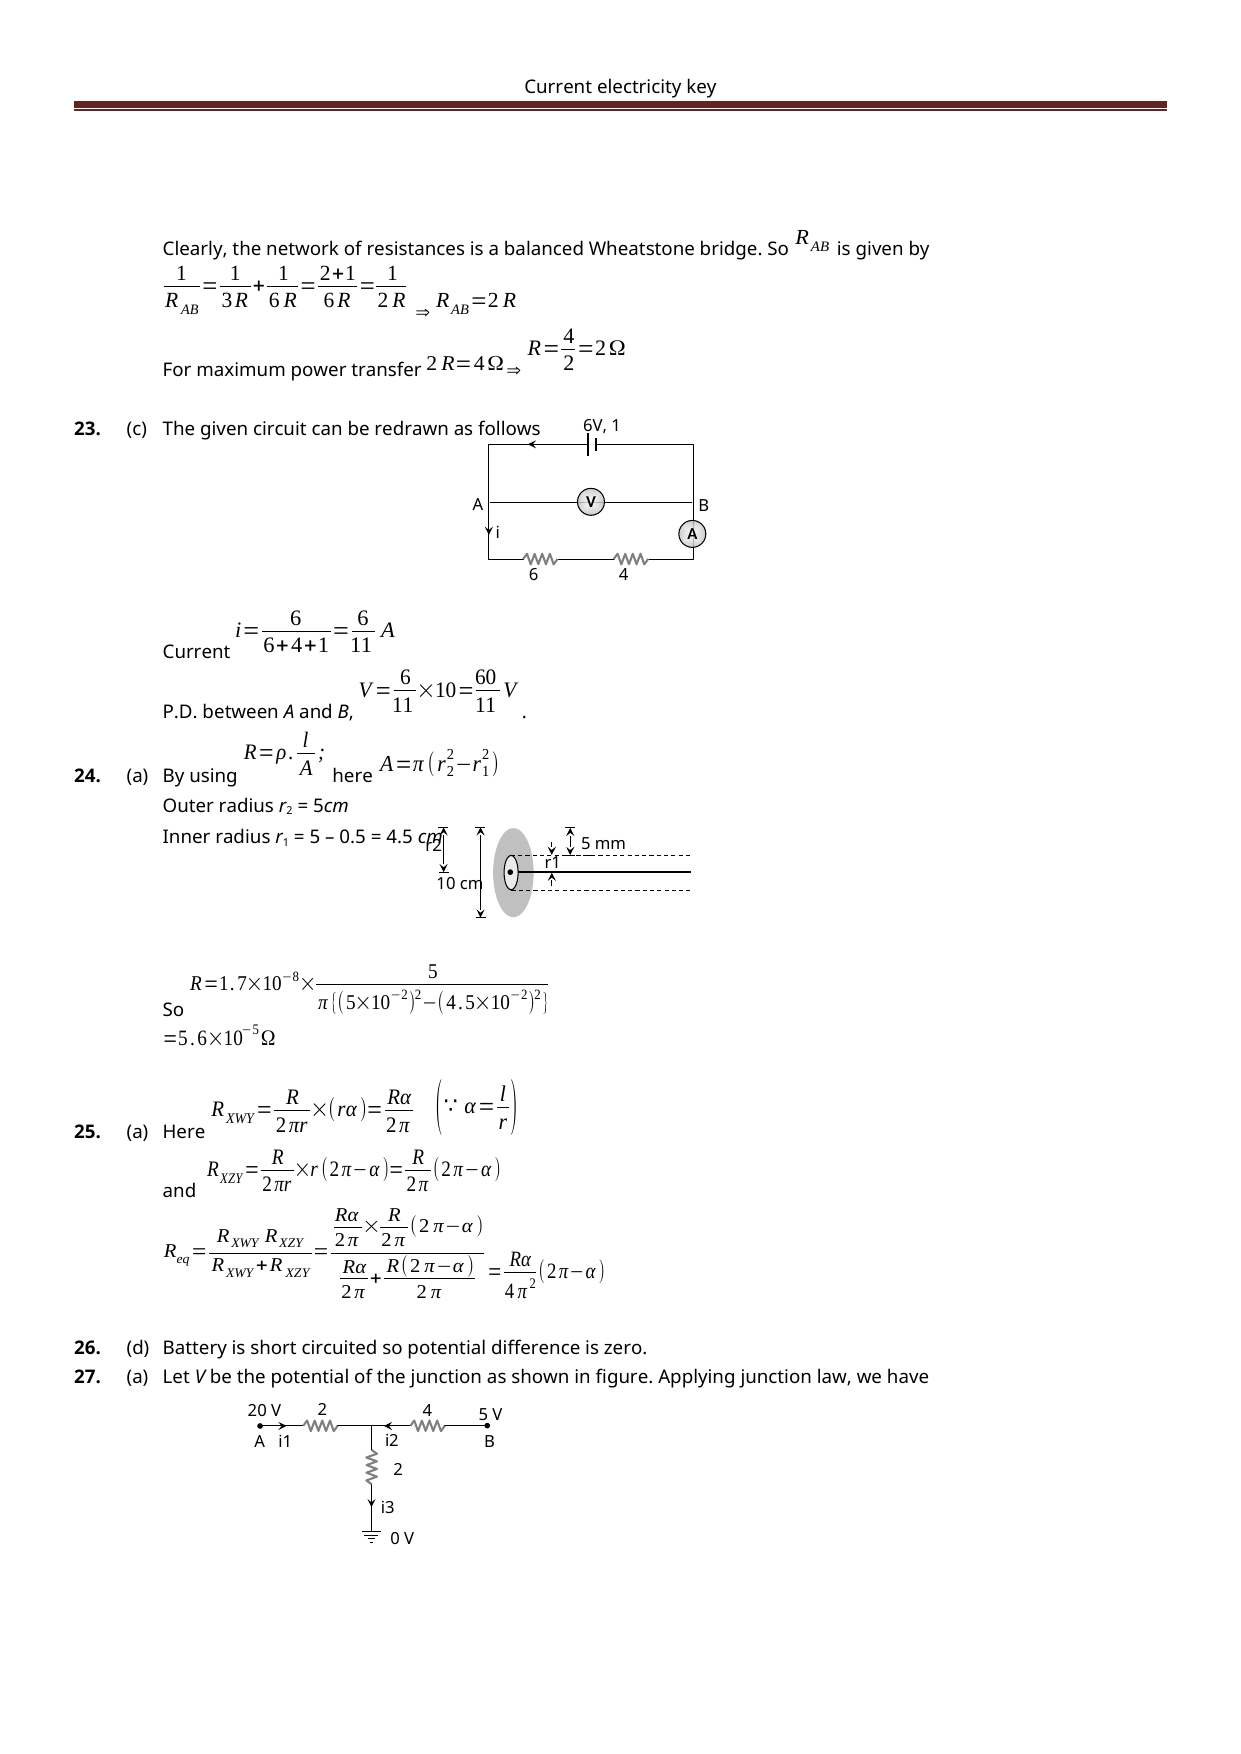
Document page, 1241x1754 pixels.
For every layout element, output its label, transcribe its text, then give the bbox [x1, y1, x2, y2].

list (d) Battery is short circuited so potential difference is zero. [74, 1334, 1167, 1359]
text P.D. between A and B, . [162, 665, 1167, 724]
text and [162, 1145, 1167, 1203]
text Clearly, the network of resistances is a balanced Wheatstone bridge. So is given by [162, 225, 1167, 260]
list (a) By using here [74, 728, 1167, 788]
text Outer radius r2 = 5cm [162, 792, 1167, 818]
list (c) The given circuit can be redrawn as follows [74, 415, 1167, 441]
text For maximum power transfer [162, 324, 1167, 382]
text Current [162, 606, 1167, 664]
list (a) Let V be the potential of the junction as shown in figure. Applying junction law, we have [74, 1364, 1167, 1389]
list (a) Here [74, 1078, 1167, 1144]
text Inner radius r1 = 5 – 0.5 = 4.5 cm [162, 824, 1167, 849]
text So [162, 960, 1167, 1021]
